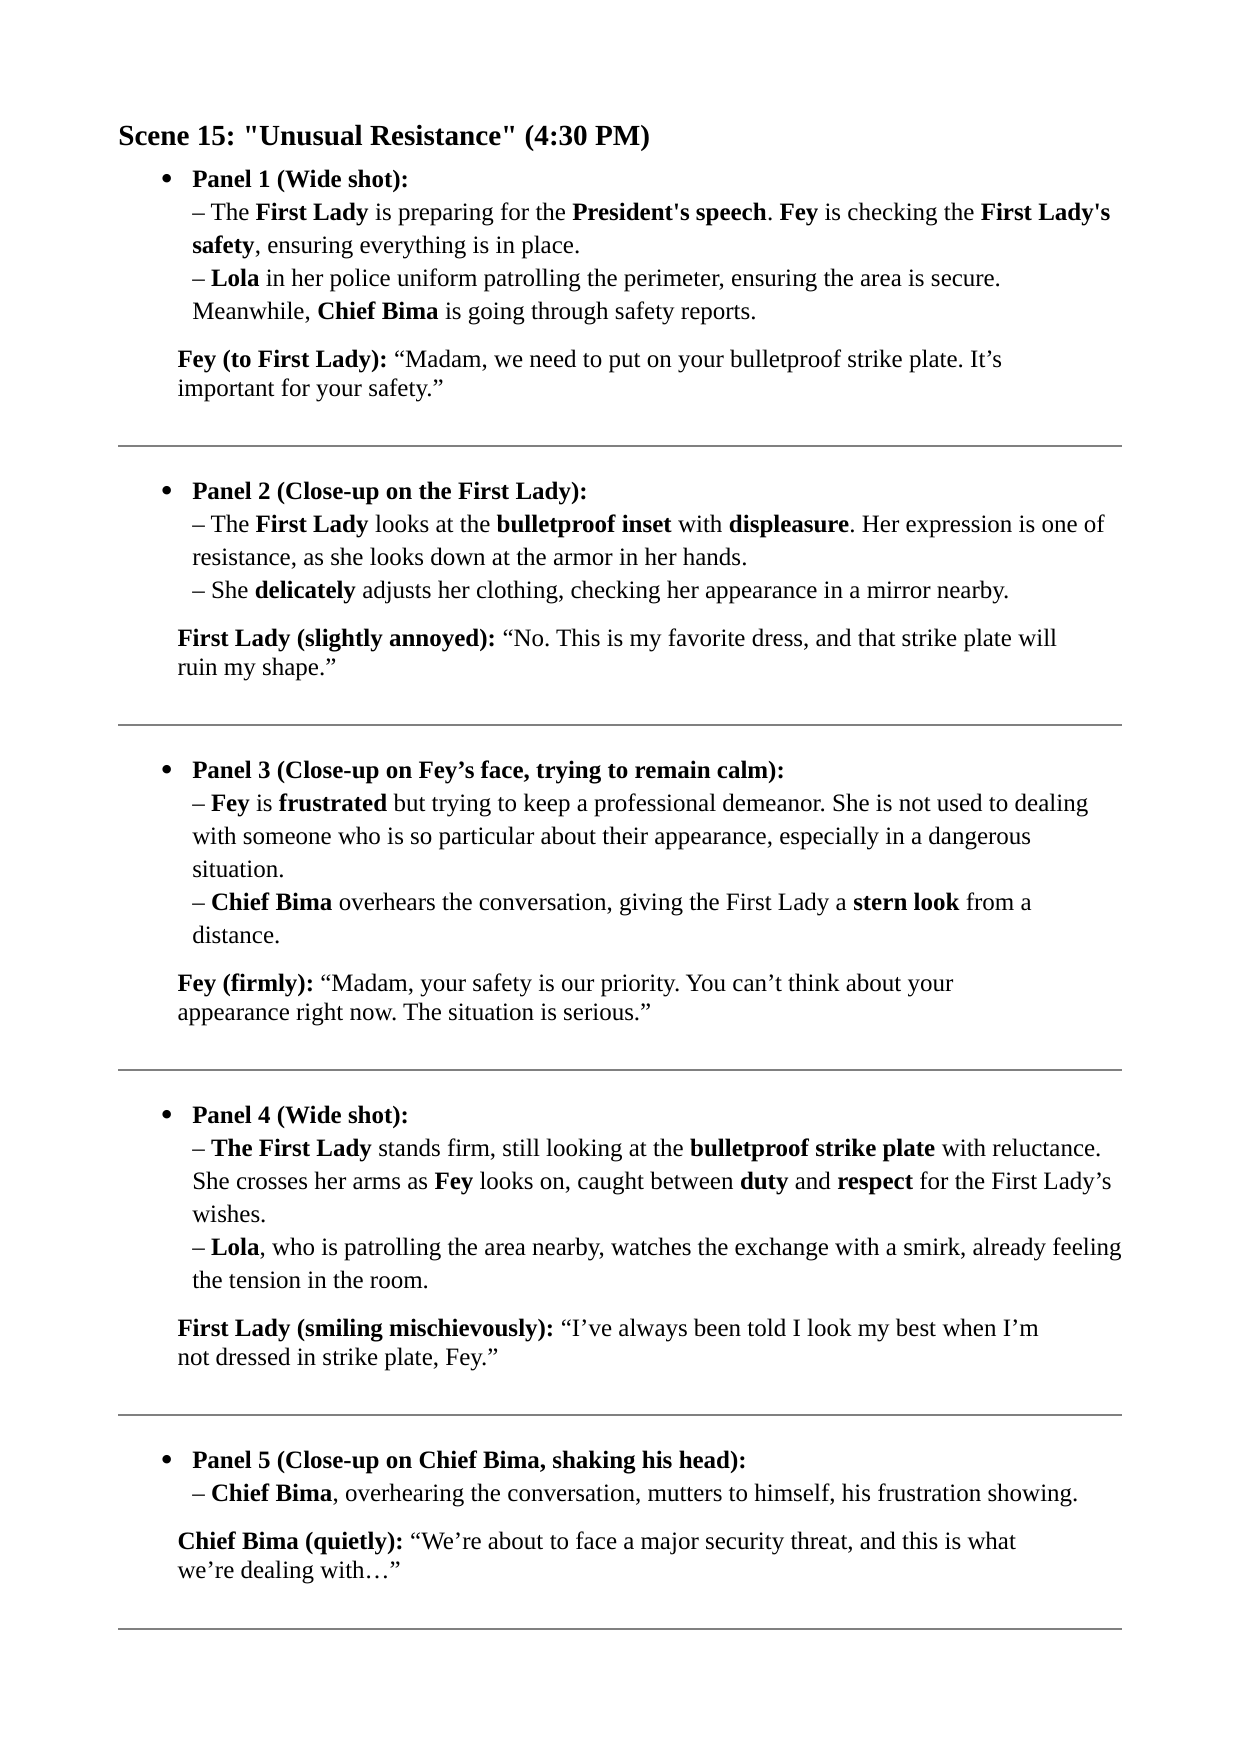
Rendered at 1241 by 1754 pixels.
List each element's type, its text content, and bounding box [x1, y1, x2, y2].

subtitle Scene 15: "Unusual Resistance" (4:30 PM) [118, 118, 1122, 152]
text Fey (to First Lady): “Madam, we need to put on your bulletproof strike plate. It’s important for your safety.” [177, 344, 1063, 401]
text Fey (firmly): “Madam, your safety is our priority. You can’t think about your appearance right now. The situation is serious.” [177, 968, 1063, 1026]
list Panel 1 (Wide shot): – The First Lady is preparing for the President's speech. Fey is checking the First Lady's safety, ensuring everything is in place. – Lola in her police uniform patrolling the perimeter, ensuring the area is secure. Meanwhile, Chief Bima is going through safety reports. [162, 164, 1122, 325]
list Panel 3 (Close-up on Fey’s face, trying to remain calm): – Fey is frustrated but trying to keep a professional demeanor. She is not used to dealing with someone who is so particular about their appearance, especially in a dangerous situation. – Chief Bima overhears the conversation, giving the First Lady a stern look from a distance. [162, 755, 1122, 949]
text First Lady (slightly annoyed): “No. This is my favorite dress, and that strike plate will ruin my shape.” [177, 623, 1063, 680]
list Panel 2 (Close-up on the First Lady): – The First Lady looks at the bulletproof inset with displeasure. Her expression is one of resistance, as she looks down at the armor in her hands. – She delicately adjusts her clothing, checking her appearance in a mirror nearby. [162, 476, 1122, 604]
text Chief Bima (quietly): “We’re about to face a major security threat, and this is what we’re dealing with…” [177, 1526, 1063, 1584]
list Panel 5 (Close-up on Chief Bima, shaking his head): – Chief Bima, overhearing the conversation, mutters to himself, his frustration showing. [162, 1446, 1122, 1507]
list Panel 4 (Wide shot): – The First Lady stands firm, still looking at the bulletproof strike plate with reluctance. She crosses her arms as Fey looks on, caught between duty and respect for the First Lady’s wishes. – Lola, who is patrolling the area nearby, watches the exchange with a smirk, already feeling the tension in the room. [162, 1100, 1122, 1294]
text First Lady (smiling mischievously): “I’ve always been told I look my best when I’m not dressed in strike plate, Fey.” [177, 1313, 1063, 1371]
